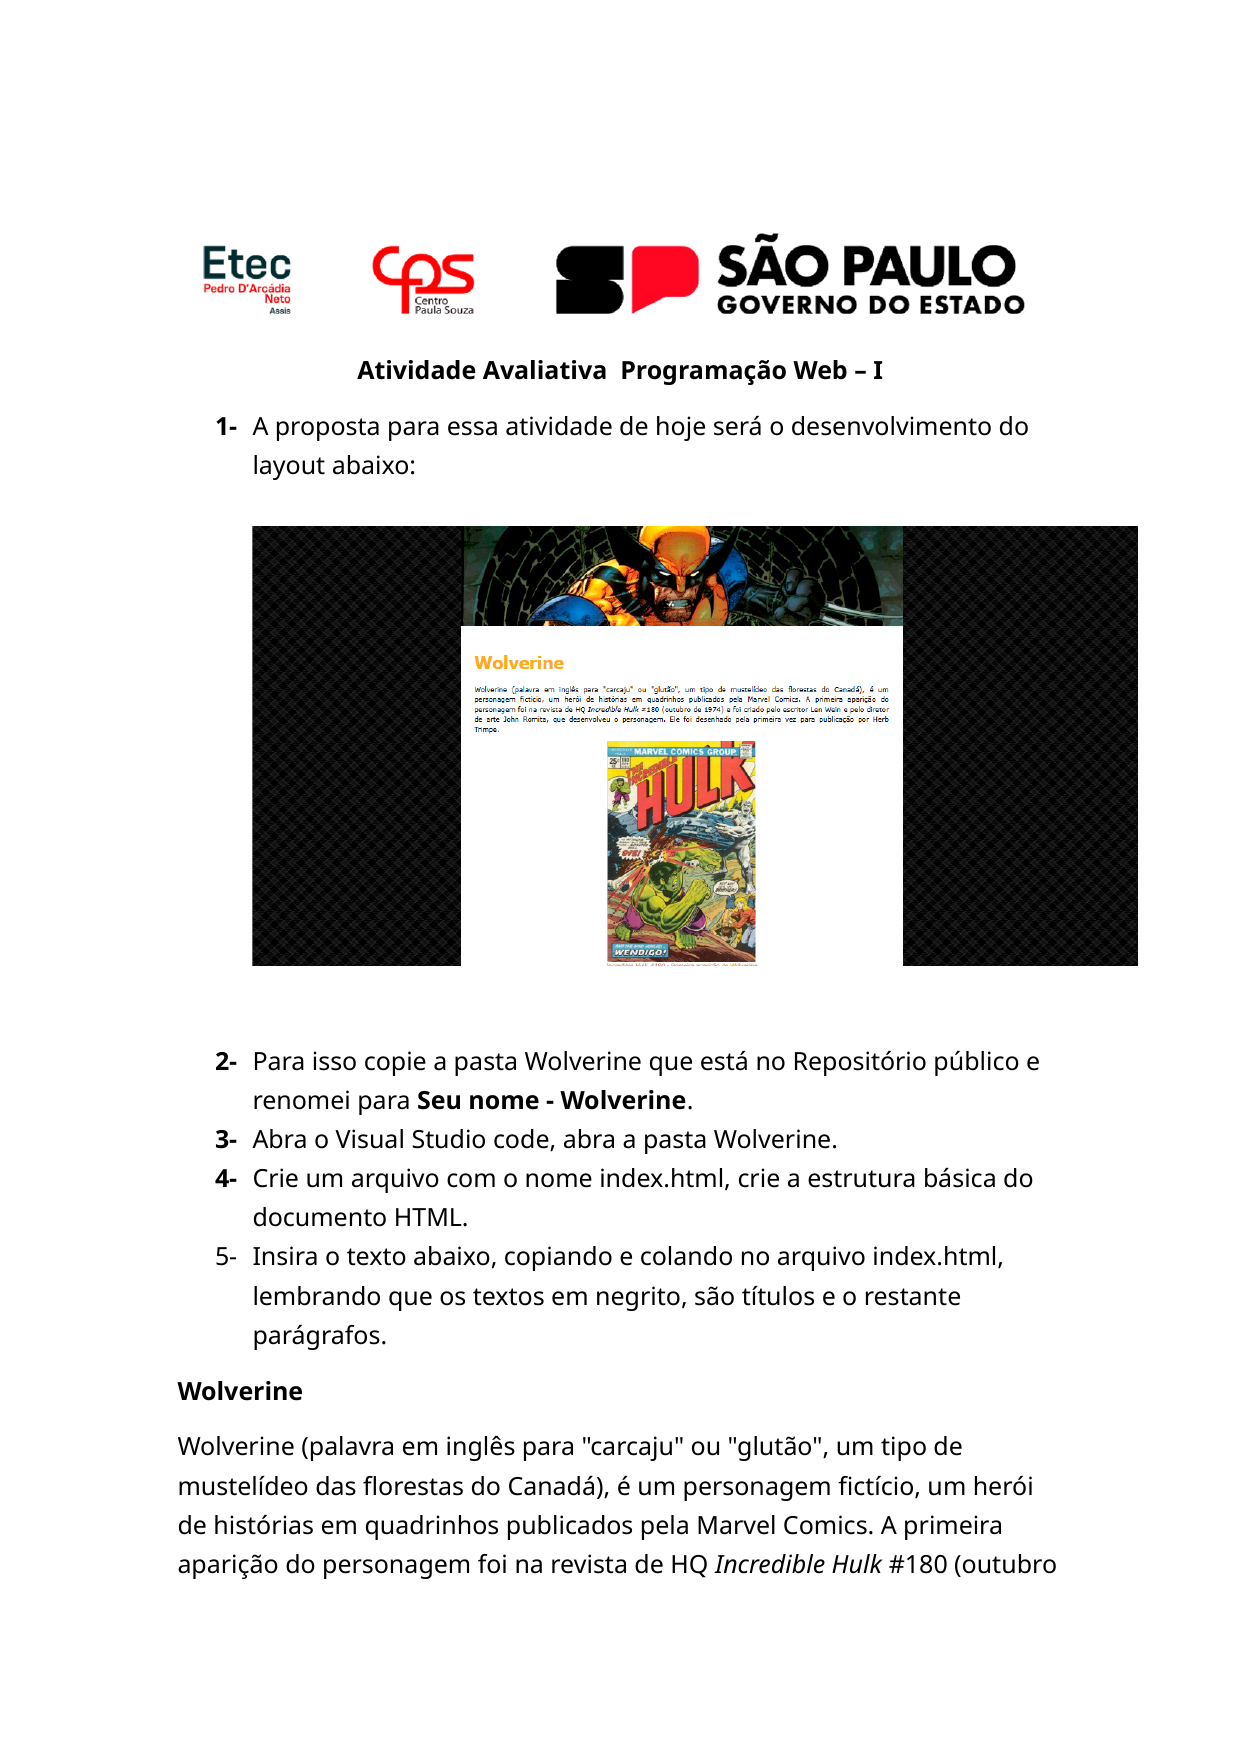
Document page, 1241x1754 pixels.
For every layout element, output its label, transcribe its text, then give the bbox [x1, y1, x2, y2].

list Crie um arquivo com o nome index.html, crie a estrutura básica do documento HTML. [215, 1161, 1063, 1234]
list Abra o Visual Studio code, abra a pasta Wolverine. [215, 1122, 1063, 1156]
picture [177, 203, 1063, 332]
picture [252, 526, 1138, 966]
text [177, 1429, 1063, 1581]
text Wolverine [177, 1373, 1063, 1407]
text Atividade Avaliativa Programação Web – I [177, 353, 1063, 387]
list Para isso copie a pasta Wolverine que está no Repositório público e renomei para Seu nome - Wolverine. [215, 1043, 1063, 1116]
list Insira o texto abaixo, copiando e colando no arquivo index.html, lembrando que os textos em negrito, são títulos e o restante parágrafos. [215, 1239, 1063, 1351]
list A proposta para essa atividade de hoje será o desenvolvimento do layout abaixo: [215, 409, 1063, 482]
